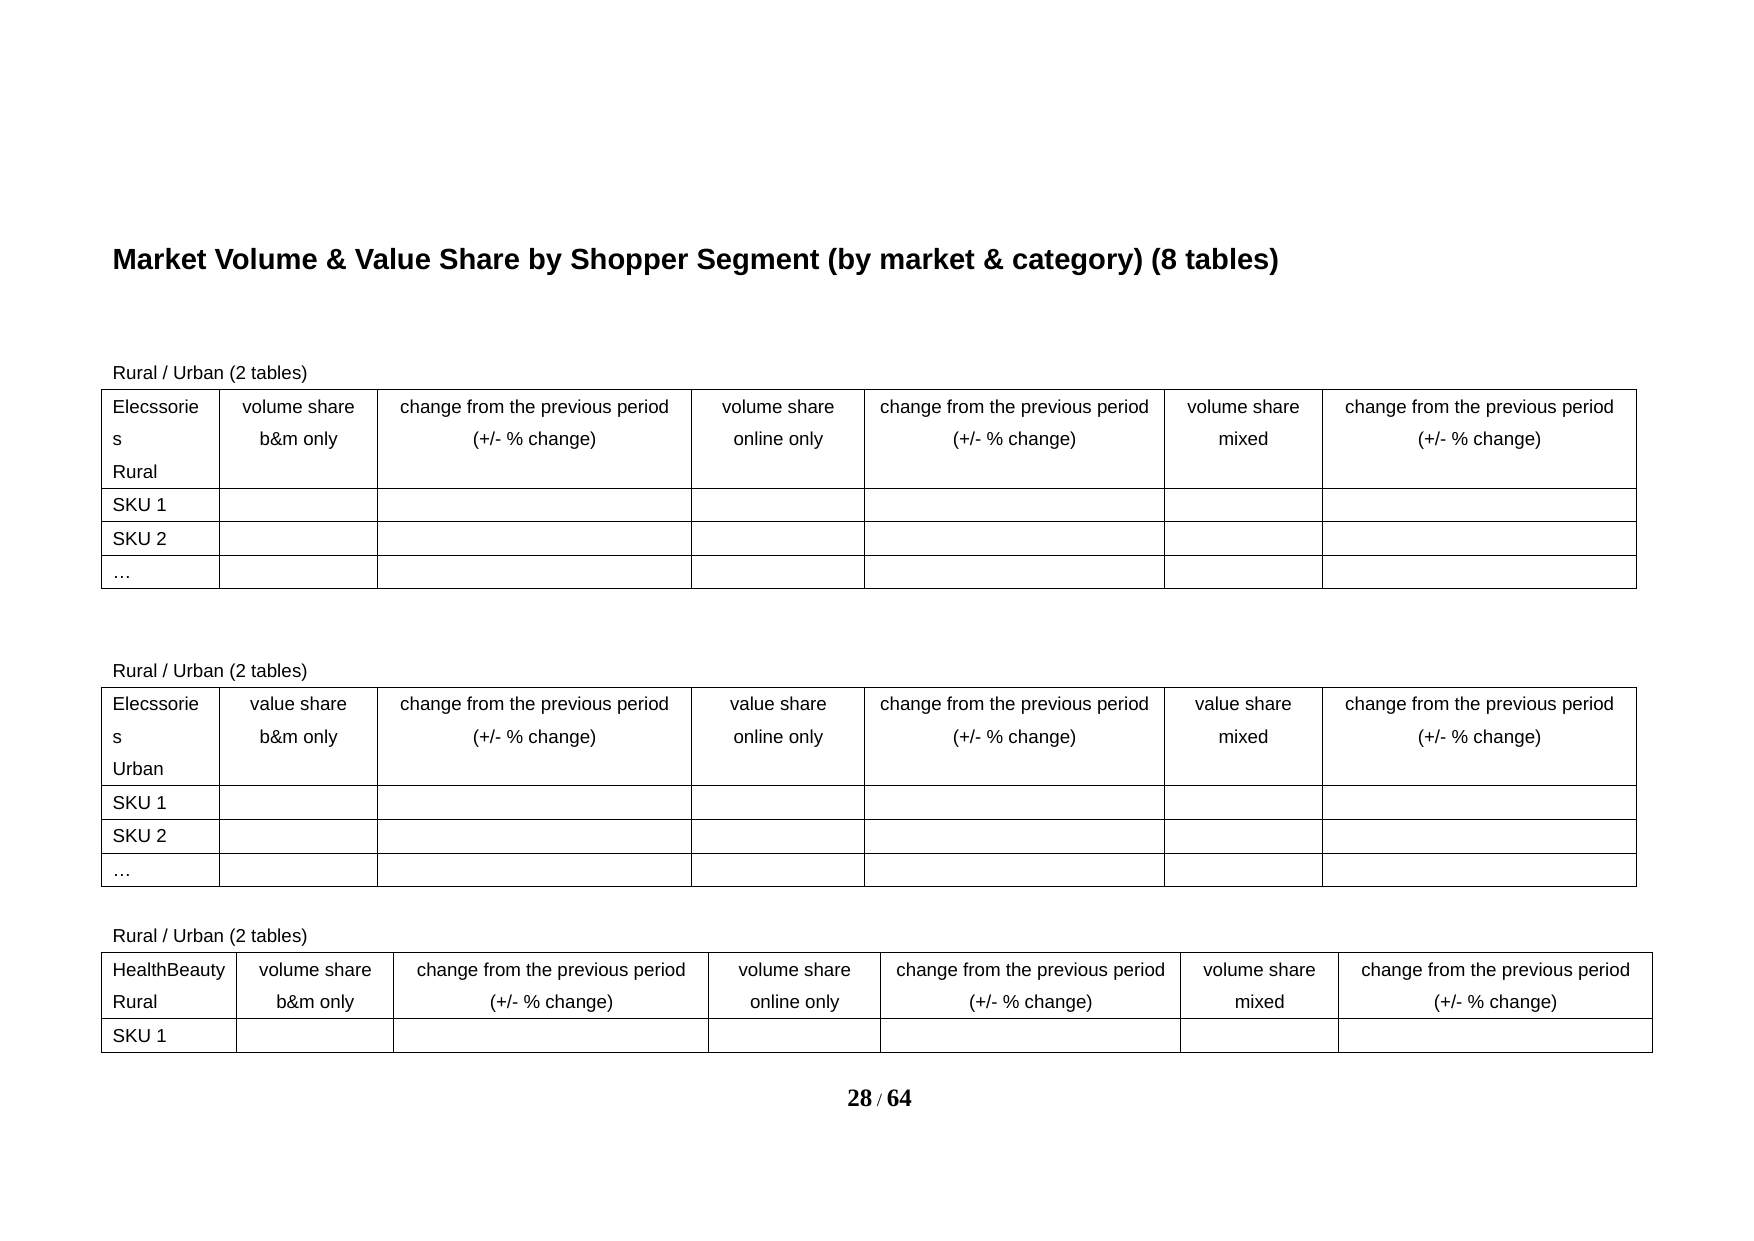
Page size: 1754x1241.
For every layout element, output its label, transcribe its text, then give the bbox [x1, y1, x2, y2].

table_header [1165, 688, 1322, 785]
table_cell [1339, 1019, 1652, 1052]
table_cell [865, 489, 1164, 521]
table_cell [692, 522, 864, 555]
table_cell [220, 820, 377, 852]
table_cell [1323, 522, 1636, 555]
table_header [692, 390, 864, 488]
text Market Volume & Value Share by Shopper Segment (by market & category) (8 tables) [112, 227, 1641, 292]
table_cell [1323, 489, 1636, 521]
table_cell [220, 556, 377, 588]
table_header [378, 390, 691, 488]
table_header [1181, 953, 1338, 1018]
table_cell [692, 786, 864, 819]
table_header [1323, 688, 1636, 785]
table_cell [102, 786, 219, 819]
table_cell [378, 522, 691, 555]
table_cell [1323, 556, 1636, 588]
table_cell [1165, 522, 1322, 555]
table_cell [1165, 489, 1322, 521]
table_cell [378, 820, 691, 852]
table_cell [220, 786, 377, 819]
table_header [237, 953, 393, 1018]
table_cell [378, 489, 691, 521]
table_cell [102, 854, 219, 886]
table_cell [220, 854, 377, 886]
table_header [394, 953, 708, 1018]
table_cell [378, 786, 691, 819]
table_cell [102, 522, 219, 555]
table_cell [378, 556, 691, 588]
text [112, 919, 1641, 952]
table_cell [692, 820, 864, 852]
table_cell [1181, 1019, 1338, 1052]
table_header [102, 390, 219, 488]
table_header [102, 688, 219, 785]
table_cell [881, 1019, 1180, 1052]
text Rural / Urban (2 tables) [112, 654, 1641, 687]
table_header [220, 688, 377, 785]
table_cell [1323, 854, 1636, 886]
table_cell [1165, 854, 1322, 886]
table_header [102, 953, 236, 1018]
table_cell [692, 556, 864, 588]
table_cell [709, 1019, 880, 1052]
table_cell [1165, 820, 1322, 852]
text Rural / Urban (2 tables) [112, 357, 1641, 389]
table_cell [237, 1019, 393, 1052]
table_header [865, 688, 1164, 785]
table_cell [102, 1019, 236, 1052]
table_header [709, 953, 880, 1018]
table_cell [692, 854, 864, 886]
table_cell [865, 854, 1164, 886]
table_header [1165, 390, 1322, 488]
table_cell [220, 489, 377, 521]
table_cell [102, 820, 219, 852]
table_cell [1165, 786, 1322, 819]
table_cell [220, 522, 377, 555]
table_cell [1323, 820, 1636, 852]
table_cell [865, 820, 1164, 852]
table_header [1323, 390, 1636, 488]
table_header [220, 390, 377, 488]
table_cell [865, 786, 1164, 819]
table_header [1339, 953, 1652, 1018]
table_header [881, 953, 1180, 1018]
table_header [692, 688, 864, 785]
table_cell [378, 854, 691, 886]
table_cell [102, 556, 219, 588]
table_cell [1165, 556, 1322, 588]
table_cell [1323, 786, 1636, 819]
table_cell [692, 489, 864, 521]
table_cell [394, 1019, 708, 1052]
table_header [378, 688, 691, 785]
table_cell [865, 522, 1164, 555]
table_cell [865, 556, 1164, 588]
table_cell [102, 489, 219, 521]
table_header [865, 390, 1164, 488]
